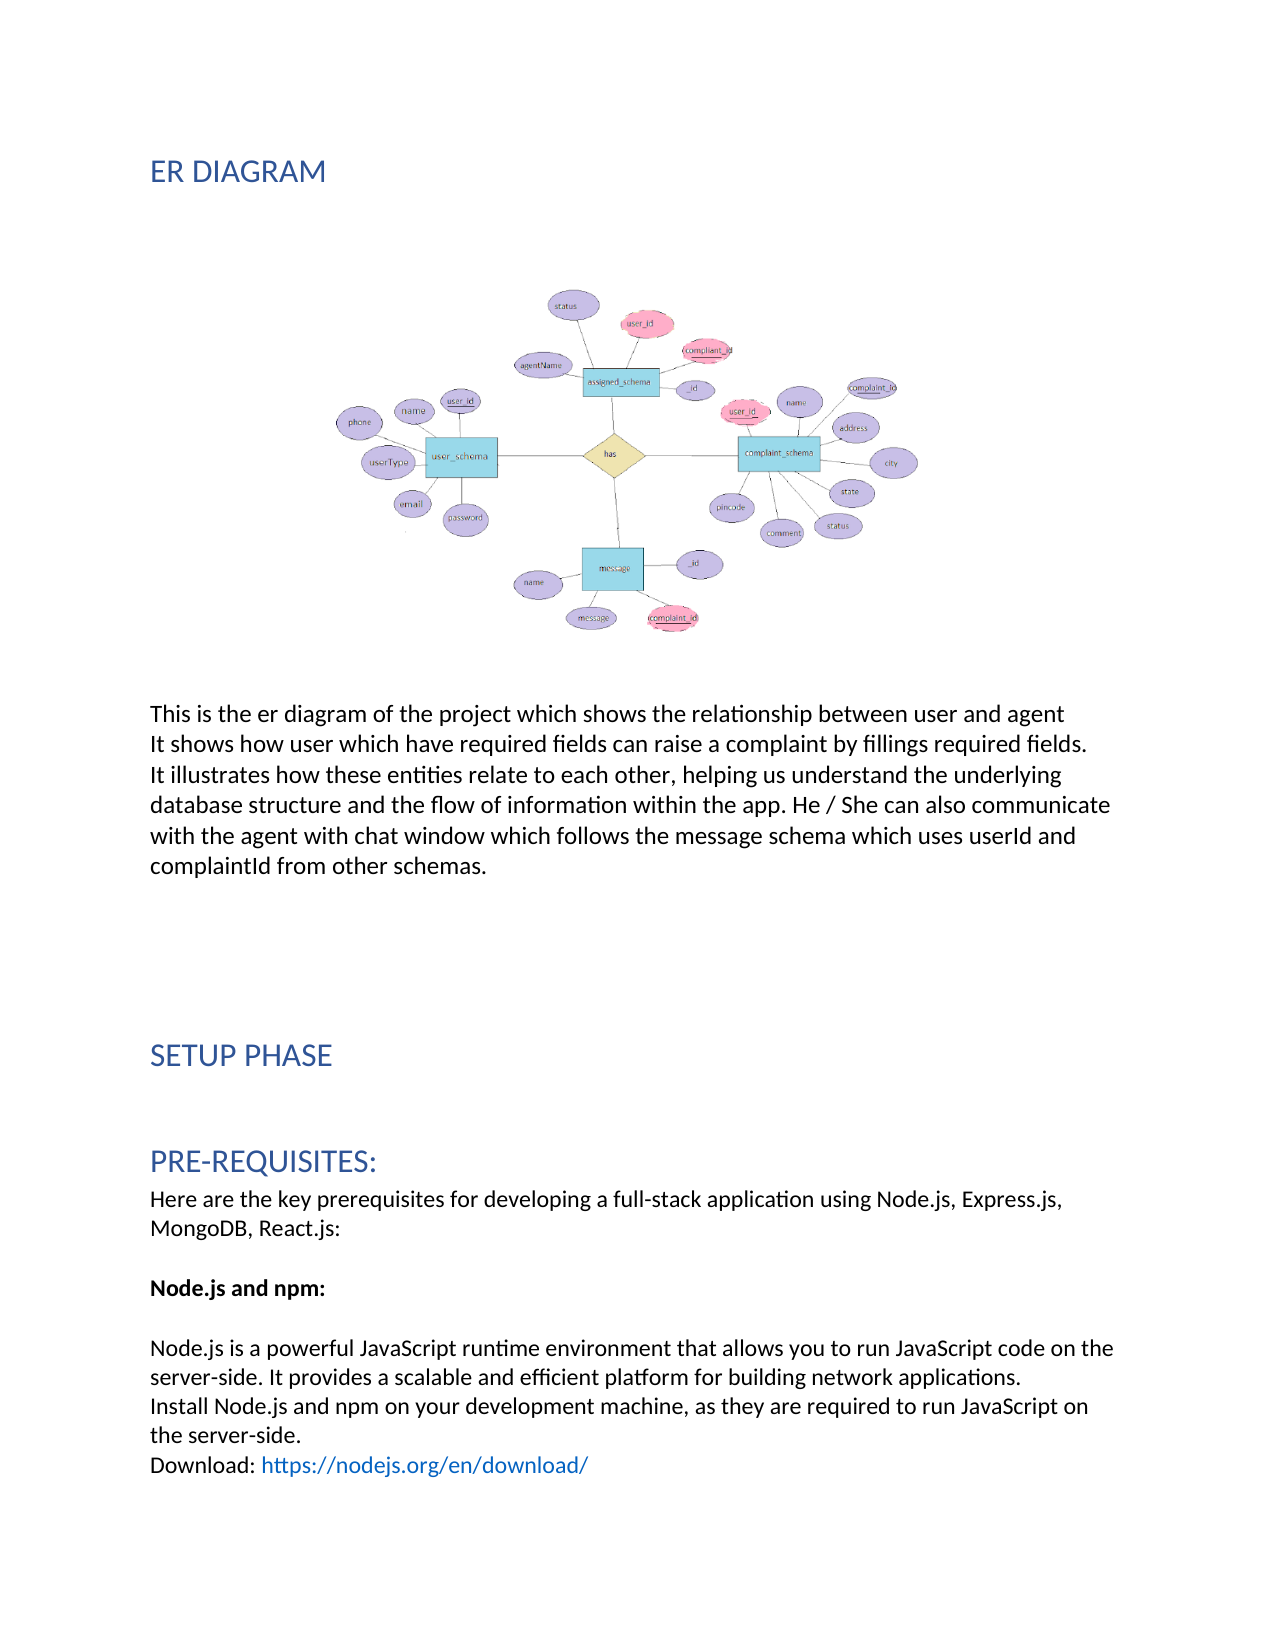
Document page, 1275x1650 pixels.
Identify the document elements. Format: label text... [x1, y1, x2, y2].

text Here are the key prerequisites for developing a full-stack application using Node.js, Express.js, MongoDB, React.js: [150, 1184, 1125, 1242]
text Node.js and npm: [150, 1273, 1125, 1302]
text Install Node.js and npm on your development machine, as they are required to run JavaScript on the server-side. [150, 1391, 1125, 1450]
subtitle PRE-REQUISITES: [150, 1140, 1125, 1181]
text It shows how user which have required fields can raise a complaint by fillings required fields. [150, 728, 1125, 759]
text Node.js is a powerful JavaScript runtime environment that allows you to run JavaScript code on the server-side. It provides a scalable and efficient platform for building network applications. [150, 1333, 1125, 1391]
text It illustrates how these entities relate to each other, helping us understand the underlying database structure and the flow of information within the app. He / She can also communicate with the agent with chat window which follows the message schema which uses userId and complaintId from other schemas. [150, 759, 1125, 881]
text SETUP PHASE [150, 1033, 1125, 1074]
subtitle ER DIAGRAM [150, 150, 1125, 191]
text Download: https://nodejs.org/en/download/ [150, 1450, 1125, 1479]
text This is the er diagram of the project which shows the relationship between user and agent [150, 698, 1125, 728]
picture [323, 280, 952, 668]
